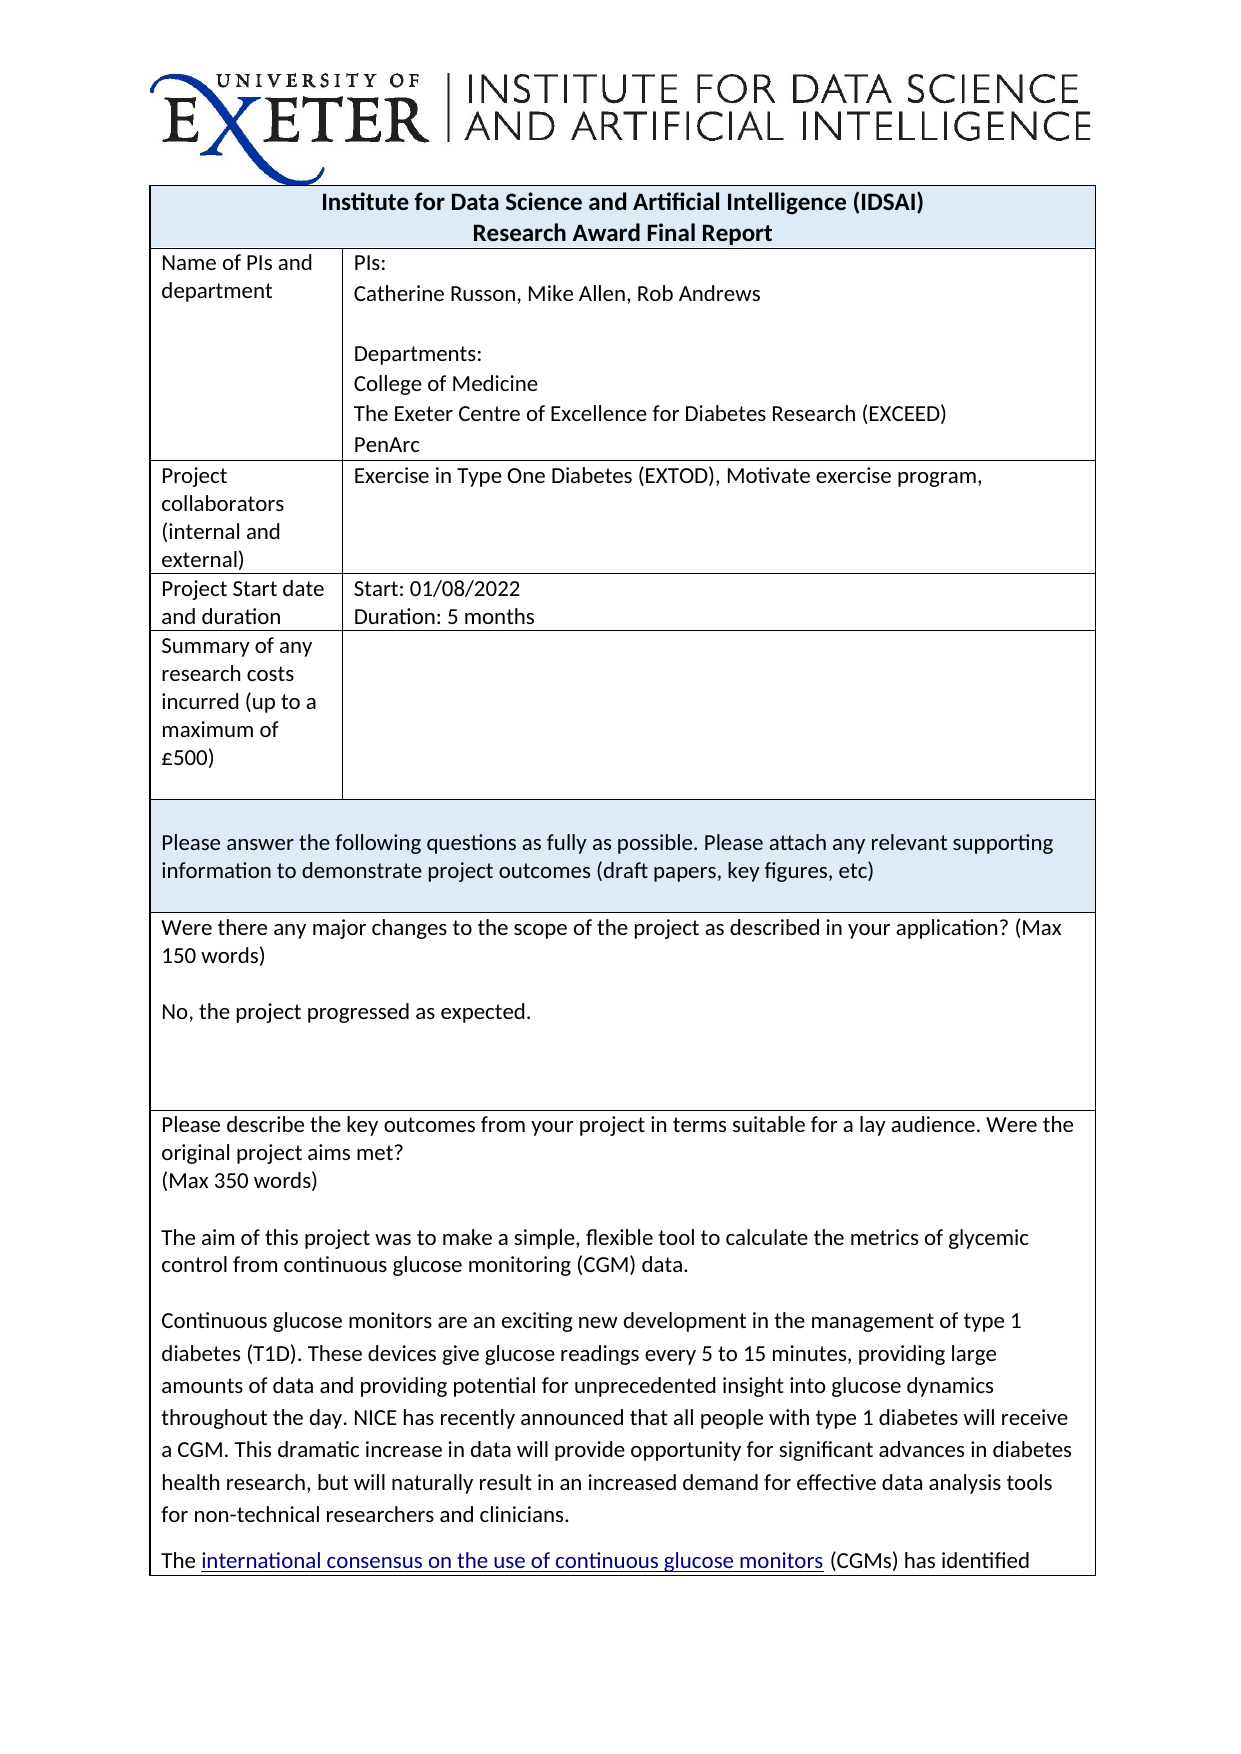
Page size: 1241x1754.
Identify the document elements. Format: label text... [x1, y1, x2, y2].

table_cell PIs: Catherine Russon, Mike Allen, Rob Andrews Departments: College of Medicine The Exeter Centre of Excellence for Diabetes Research (EXCEED) PenArc [343, 249, 1095, 460]
table_header Institute for Data Science and Artificial Intelligence (IDSAI) Research Award Final Report [151, 186, 1095, 247]
table_cell Were there any major changes to the scope of the project as described in your application? (Max 150 words) No, the project progressed as expected. [151, 913, 1095, 1109]
picture [150, 73, 1091, 185]
table_cell Exercise in Type One Diabetes (EXTOD), Motivate exercise program, [343, 461, 1095, 573]
table_cell Summary of any research costs incurred (up to a maximum of £500) [151, 631, 342, 799]
table_cell [343, 631, 1095, 799]
table_cell Project Start date and duration [151, 574, 342, 630]
table_cell Start: 01/08/2022 Duration: 5 months [343, 574, 1095, 630]
table_cell Project collaborators (internal and external) [151, 461, 342, 573]
table_cell Please answer the following questions as fully as possible. Please attach any relevant supporting information to demonstrate project outcomes (draft papers, key figures, etc) [151, 800, 1095, 912]
table_cell Name of PIs and department [151, 249, 342, 460]
